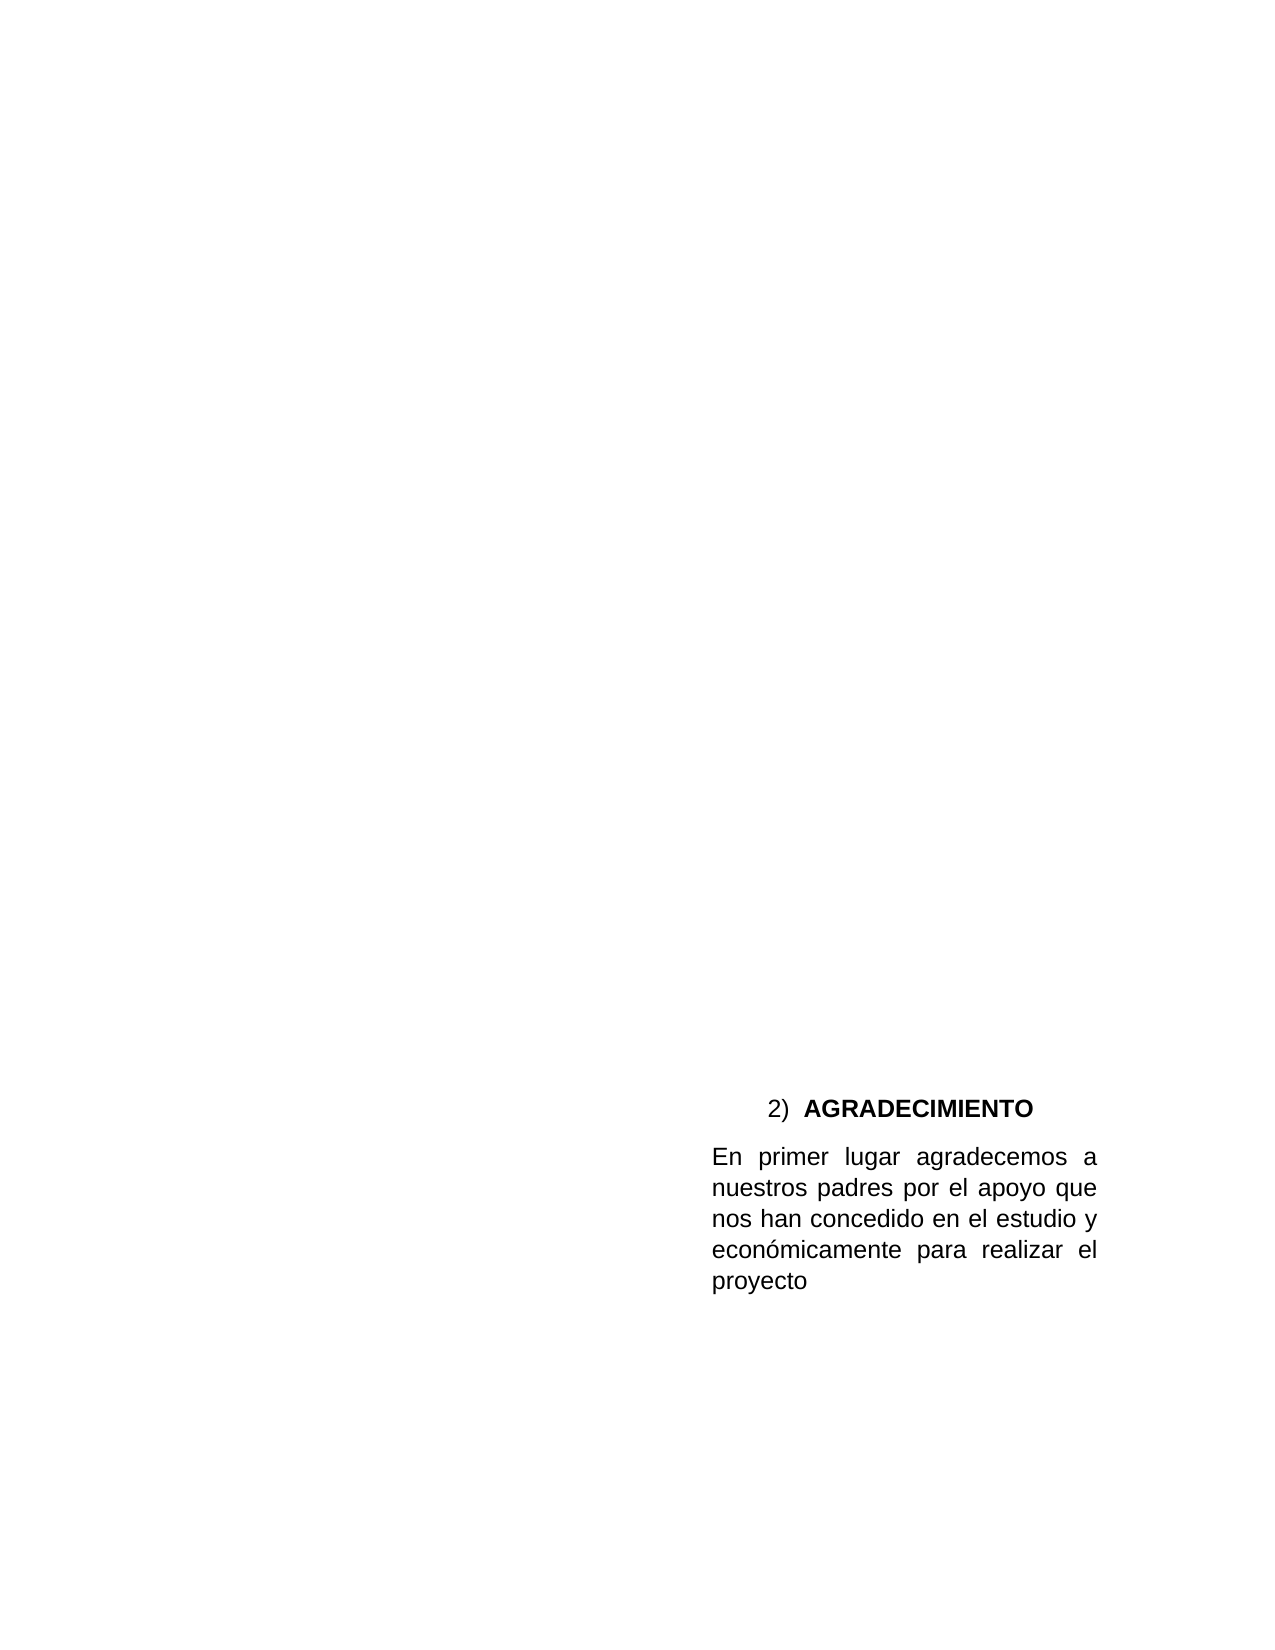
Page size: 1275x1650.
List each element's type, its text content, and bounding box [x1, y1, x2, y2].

text 2) AGRADECIMIENTO [177, 1094, 1098, 1123]
text En primer lugar agradecemos a nuestros padres por el apoyo que nos han concedido en el estudio y económicamente para realizar el proyecto [712, 1142, 1098, 1295]
